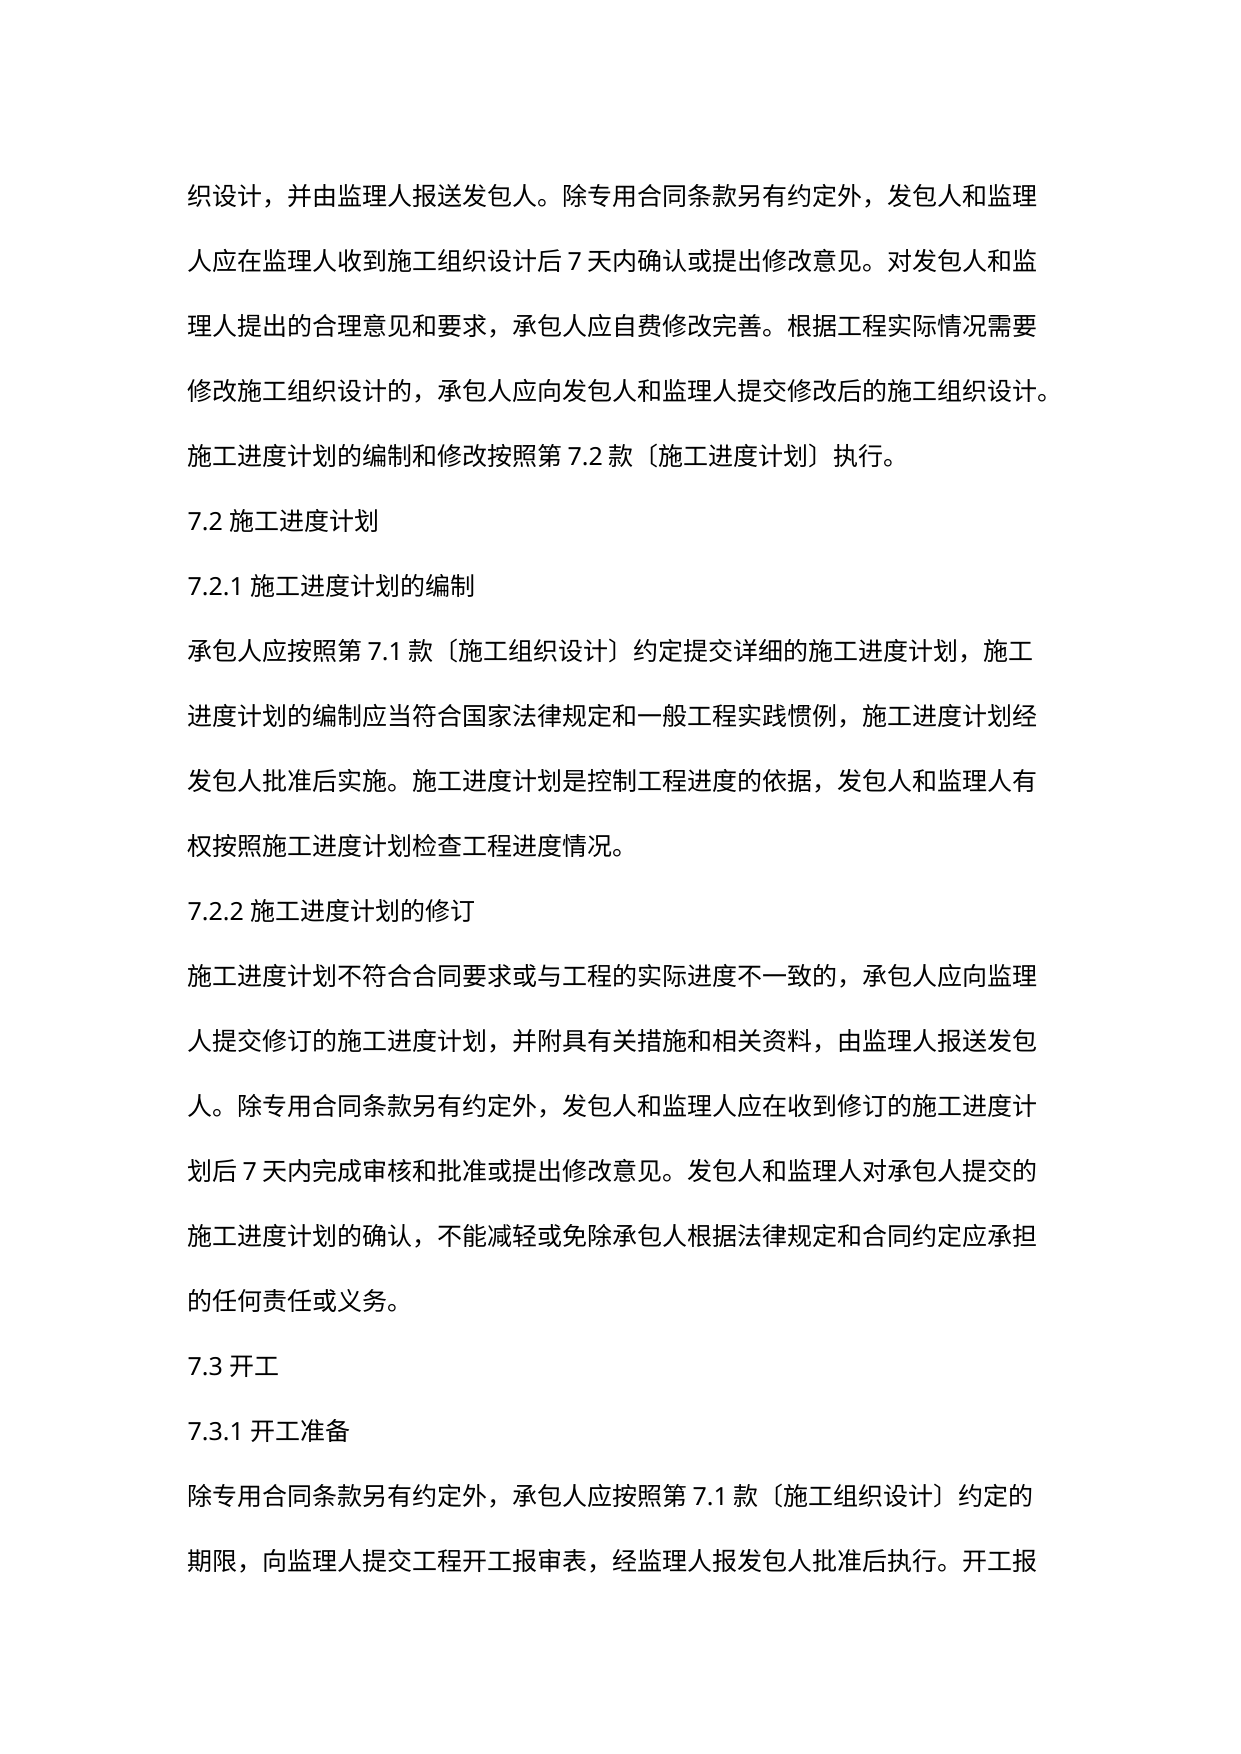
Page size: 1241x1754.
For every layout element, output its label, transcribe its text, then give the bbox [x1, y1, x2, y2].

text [187, 162, 1053, 422]
text 施工进度计划的编制和修改按照第7.2款〔施工进度计划〕执行。 [187, 422, 1053, 487]
text 承包人应按照第7.1款〔施工组织设计〕约定提交详细的施工进度计划，施工进度计划的编制应当符合国家法律规定和一般工程实践惯例，施工进度计划经发包人批准后实施。施工进度计划是控制工程进度的依据，发包人和监理人有权按照施工进度计划检查工程进度情况。 [187, 617, 1053, 877]
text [187, 1462, 1053, 1592]
text 7.2.1 施工进度计划的编制 [187, 552, 1053, 617]
text 7.2.2 施工进度计划的修订 [187, 877, 1053, 942]
text 7.3.1 开工准备 [187, 1397, 1053, 1462]
text 7.3 开工 [187, 1332, 1053, 1397]
text 7.2 施工进度计划 [187, 487, 1053, 552]
text 施工进度计划不符合合同要求或与工程的实际进度不一致的，承包人应向监理人提交修订的施工进度计划，并附具有关措施和相关资料，由监理人报送发包人。除专用合同条款另有约定外，发包人和监理人应在收到修订的施工进度计划后7天内完成审核和批准或提出修改意见。发包人和监理人对承包人提交的施工进度计划的确认，不能减轻或免除承包人根据法律规定和合同约定应承担的任何责任或义务。 [187, 942, 1053, 1332]
